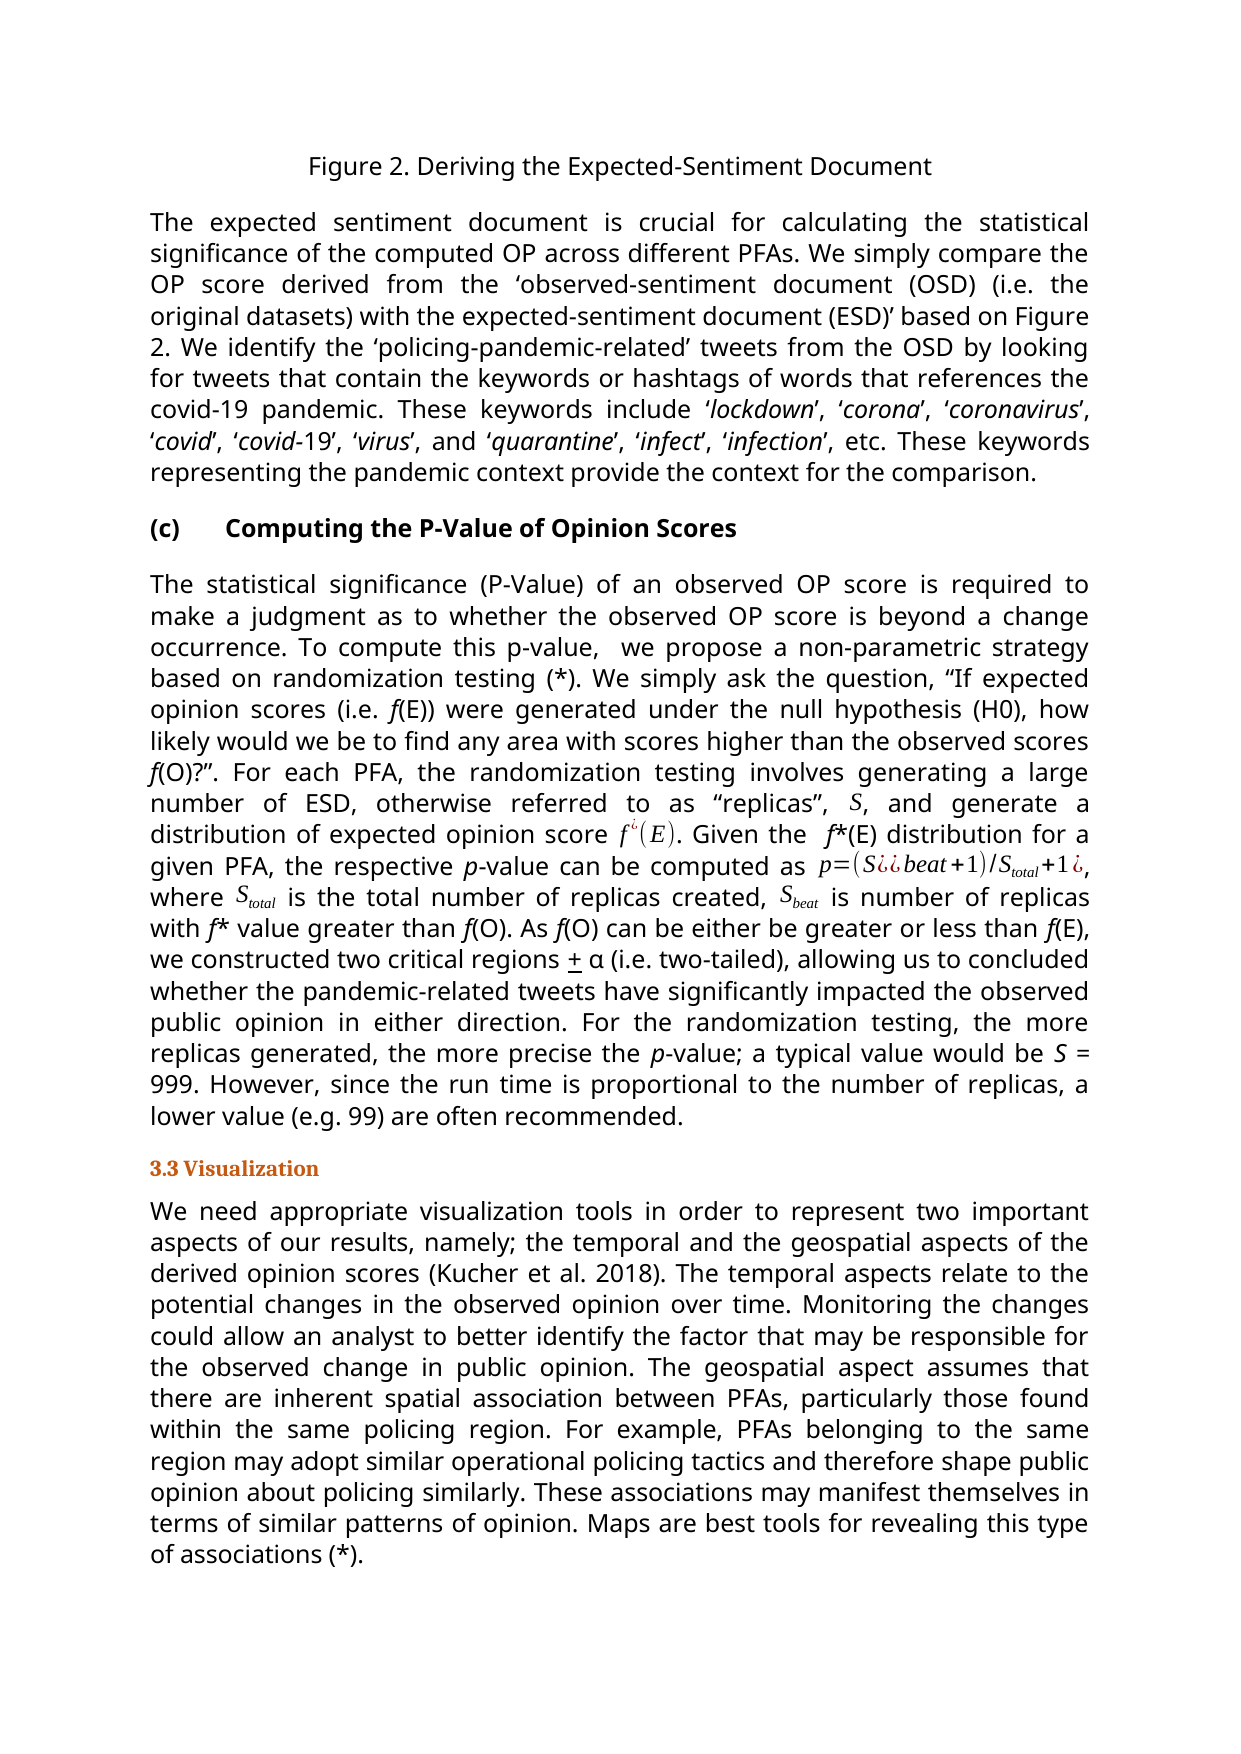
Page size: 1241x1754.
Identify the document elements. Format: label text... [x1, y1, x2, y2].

text The statistical significance (P-Value) of an observed OP score is required to make a judgment as to whether the observed OP score is beyond a change occurrence. To compute this p-value, we propose a non-parametric strategy based on randomization testing (*). We simply ask the question, “If expected opinion scores (i.e. f(E)) were generated under the null hypothesis (H0), how likely would we be to find any area with scores higher than the observed scores f(O)?”. For each PFA, the randomization testing involves generating a large number of ESD, otherwise referred to as “replicas”, , and generate a distribution of expected opinion score . Given the f*(E) distribution for a given PFA, the respective p-value can be computed as , where is the total number of replicas created, is number of replicas with f* value greater than f(O). As f(O) can be either be greater or less than f(E), we constructed two critical regions + α (i.e. two-tailed), allowing us to concluded whether the pandemic-related tweets have significantly impacted the observed public opinion in either direction. For the randomization testing, the more replicas generated, the more precise the p-value; a typical value would be S = 999. However, since the run time is proportional to the number of replicas, a lower value (e.g. 99) are often recommended. [150, 569, 1090, 1131]
text (c) Computing the P-Value of Opinion Scores [150, 512, 1090, 544]
text Figure 2. Deriving the Expected-Sentiment Document [150, 150, 1090, 181]
text 3.3 Visualization [150, 1156, 1090, 1183]
text We need appropriate visualization tools in order to represent two important aspects of our results, namely; the temporal and the geospatial aspects of the derived opinion scores (Kucher et al. 2018). The temporal aspects relate to the potential changes in the observed opinion over time. Monitoring the changes could allow an analyst to better identify the factor that may be responsible for the observed change in public opinion. The geospatial aspect assumes that there are inherent spatial association between PFAs, particularly those found within the same policing region. For example, PFAs belonging to the same region may adopt similar operational policing tactics and therefore shape public opinion about policing similarly. These associations may manifest themselves in terms of similar patterns of opinion. Maps are best tools for revealing this type of associations (*). [150, 1195, 1090, 1570]
text The expected sentiment document is crucial for calculating the statistical significance of the computed OP across different PFAs. We simply compare the OP score derived from the ‘observed-sentiment document (OSD) (i.e. the original datasets) with the expected-sentiment document (ESD)’ based on Figure 2. We identify the ‘policing-pandemic-related’ tweets from the OSD by looking for tweets that contain the keywords or hashtags of words that references the covid-19 pandemic. These keywords include ‘lockdown’, ‘corona’, ‘coronavirus’, ‘covid’, ‘covid-19’, ‘virus’, and ‘quarantine’, ‘infect’, ‘infection’, etc. These keywords representing the pandemic context provide the context for the comparison. [150, 206, 1090, 487]
